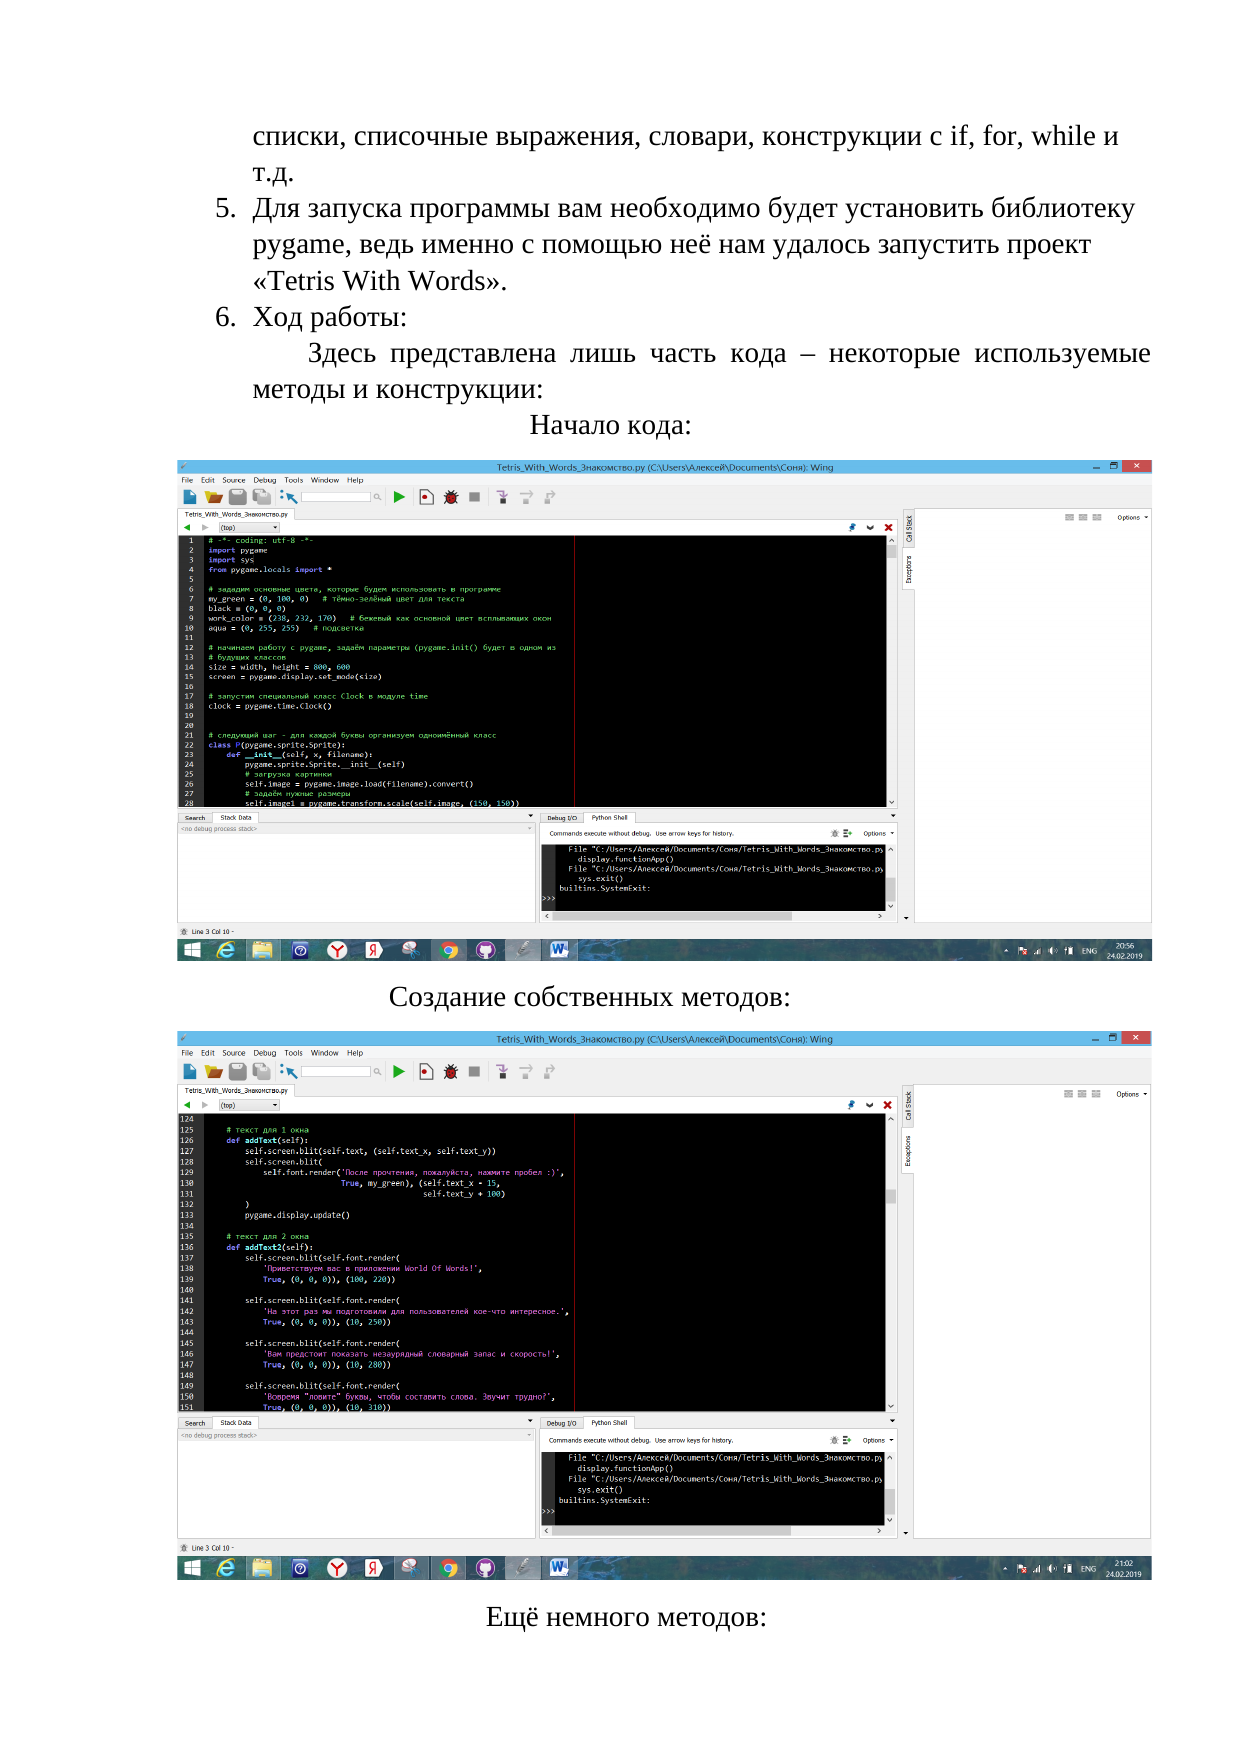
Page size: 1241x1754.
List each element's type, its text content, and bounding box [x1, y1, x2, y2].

text Создание собственных методов: [177, 979, 1152, 1012]
list Ещё немного методов: [252, 1599, 1152, 1632]
list Здесь представлена лишь часть кода – некоторые используемые методы и конструкции: [252, 335, 1152, 405]
picture [177, 460, 1153, 961]
list Начало кода: [252, 407, 1152, 441]
picture [177, 1031, 1152, 1580]
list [252, 118, 1152, 188]
list Ход работы: [215, 299, 1152, 332]
list Для запуска программы вам необходимо будет установить библиотеку pygame, ведь именно с помощью неё нам удалось запустить проект «Tetris With Words». [215, 190, 1152, 296]
